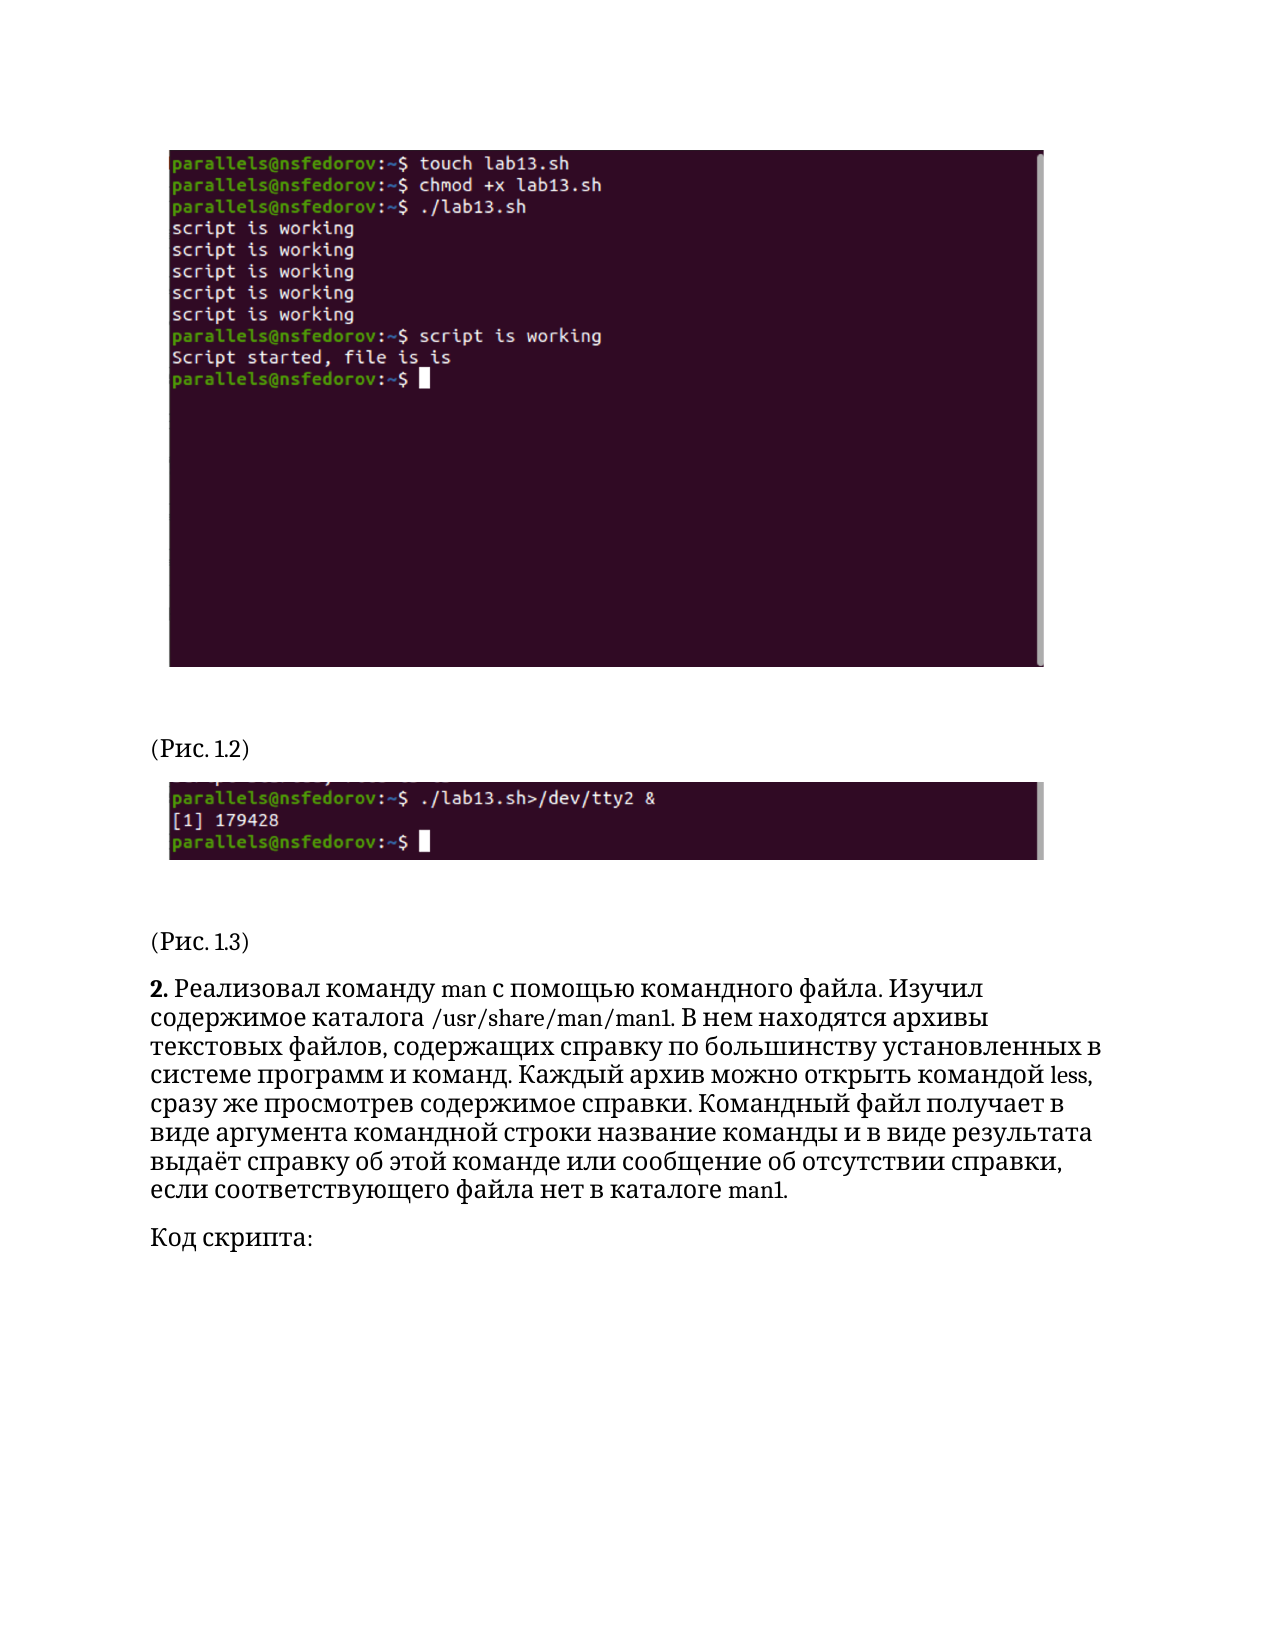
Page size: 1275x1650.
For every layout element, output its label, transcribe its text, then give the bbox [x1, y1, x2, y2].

text 2. Реализовал команду man с помощью командного файла. Изучил содержимое каталога /usr/share/man/man1. В нем находятся архивы текстовых файлов, содержащих справку по большинству установленных в системе программ и команд. Каждый архив можно открыть командой less, сразу же просмотрев содержимое справки. Командный файл получает в виде аргумента командной строки название команды и в виде результата выдаёт справку об этой команде или сообщение об отсутствии справки, если соответствующего файла нет в каталоге man1. [150, 975, 1125, 1205]
text (Рис. 1.2) [150, 735, 1125, 764]
picture [168, 150, 1044, 667]
text Код скрипта: [150, 1224, 1125, 1252]
text (Рис. 1.3) [150, 927, 1125, 956]
picture [168, 782, 1044, 860]
